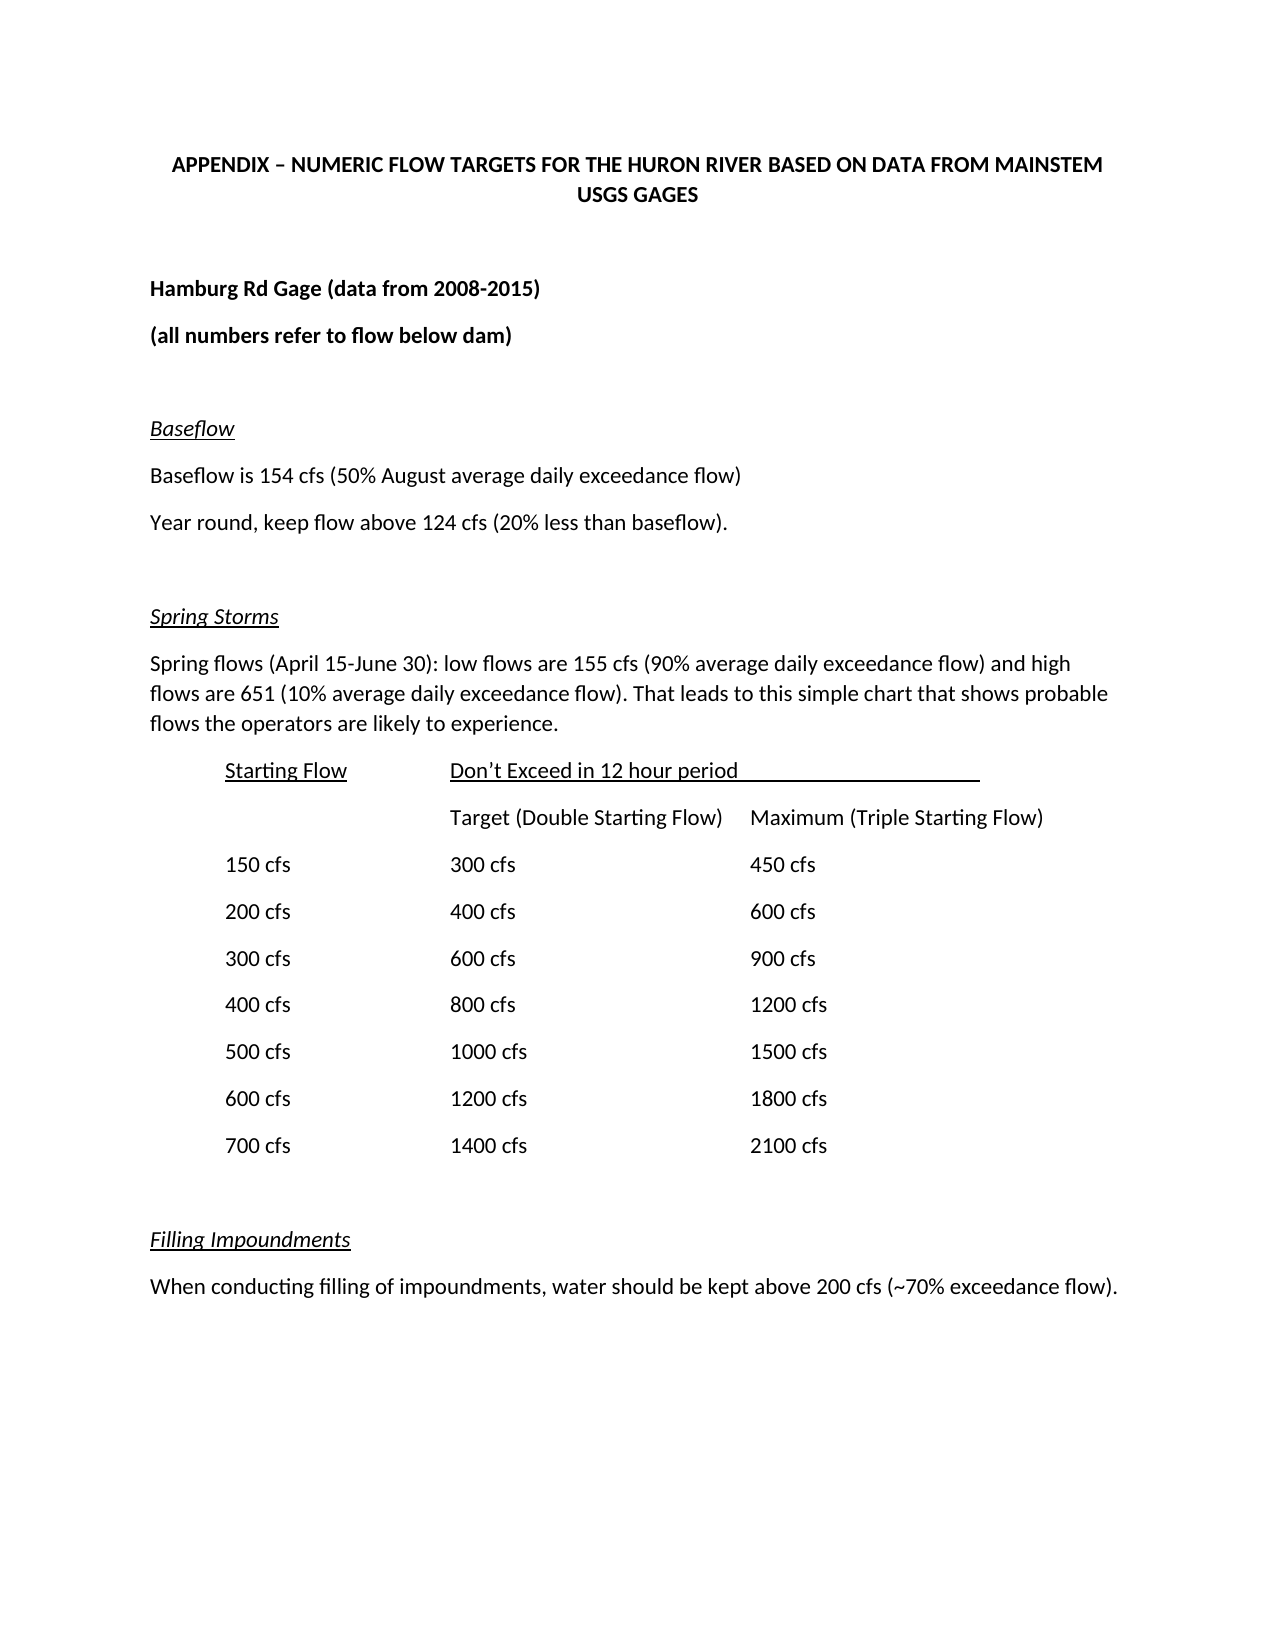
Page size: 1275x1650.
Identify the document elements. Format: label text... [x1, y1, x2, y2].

text Baseflow [150, 414, 1125, 443]
text (all numbers refer to flow below dam) [150, 321, 1125, 349]
text 150 cfs 300 cfs 450 cfs [150, 850, 1125, 878]
text 200 cfs 400 cfs 600 cfs [150, 897, 1125, 925]
text Baseflow is 154 cfs (50% August average daily exceedance flow) [150, 461, 1125, 489]
text Starting Flow Don’t Exceed in 12 hour period [150, 756, 1125, 784]
text Spring Storms [150, 602, 1125, 630]
text Year round, keep flow above 124 cfs (20% less than baseflow). [150, 508, 1125, 536]
text When conducting filling of impoundments, water should be kept above 200 cfs (~70% exceedance flow). [150, 1272, 1125, 1300]
text 600 cfs 1200 cfs 1800 cfs [150, 1084, 1125, 1112]
text 300 cfs 600 cfs 900 cfs [150, 944, 1125, 972]
text 500 cfs 1000 cfs 1500 cfs [150, 1037, 1125, 1066]
text 400 cfs 800 cfs 1200 cfs [150, 991, 1125, 1019]
text Filling Impoundments [150, 1225, 1125, 1253]
text 700 cfs 1400 cfs 2100 cfs [150, 1131, 1125, 1159]
text Hamburg Rd Gage (data from 2008-2015) [150, 274, 1125, 302]
text Target (Double Starting Flow) Maximum (Triple Starting Flow) [150, 803, 1125, 831]
text APPENDIX – NUMERIC FLOW TARGETS FOR THE HURON RIVER BASED ON DATA FROM MAINSTEM USGS GAGES [150, 150, 1125, 208]
text Spring flows (April 15-June 30): low flows are 155 cfs (90% average daily exceedance flow) and high flows are 651 (10% average daily exceedance flow). That leads to this simple chart that shows probable flows the operators are likely to experience. [150, 649, 1125, 737]
